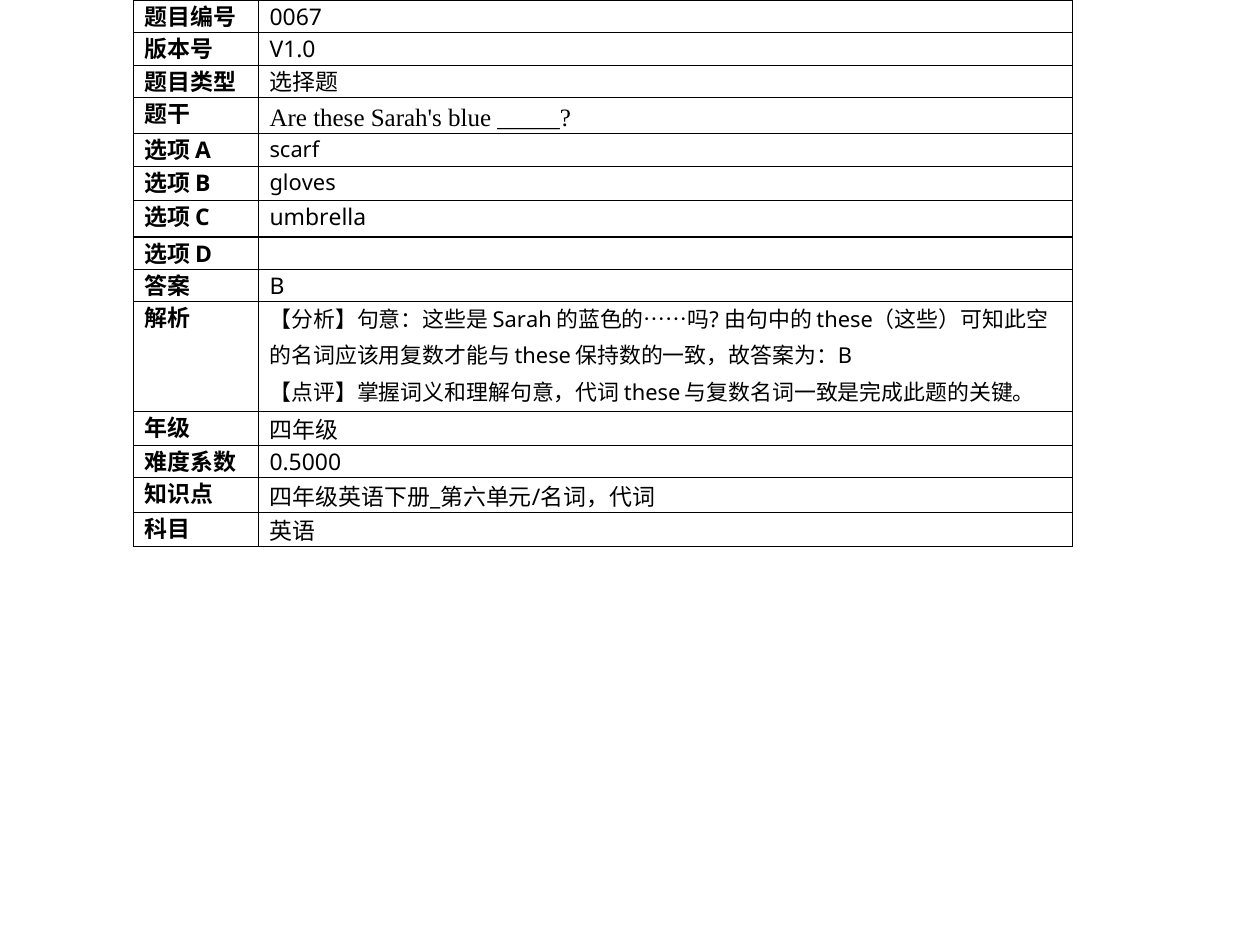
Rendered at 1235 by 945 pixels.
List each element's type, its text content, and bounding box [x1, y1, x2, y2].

table_cell scarf [259, 134, 1072, 166]
table_cell gloves [259, 167, 1072, 200]
table_cell 科目 [134, 513, 258, 546]
table_cell 答案 [134, 270, 258, 301]
table_cell 题目类型 [134, 66, 258, 97]
table_cell 版本号 [134, 33, 258, 64]
table_cell 选项C [134, 201, 258, 236]
table_cell 解析 [134, 302, 258, 411]
table_cell [259, 238, 1072, 269]
table_header 题目编号 [134, 1, 258, 32]
table_cell B [259, 270, 1072, 301]
table_cell 知识点 [134, 478, 258, 512]
table_cell 题干 [134, 98, 258, 133]
table_cell 英语 [259, 513, 1072, 546]
table_cell 选项A [134, 134, 258, 166]
table_cell 四年级英语下册_第六单元/名词，代词 [259, 478, 1072, 512]
table_cell 0.5000 [259, 446, 1072, 477]
table_cell umbrella [259, 201, 1072, 236]
table_cell 选项B [134, 167, 258, 200]
table_cell 【分析】句意：这些是Sarah的蓝色的……吗? 由句中的these（这些）可知此空的名词应该用复数才能与these保持数的一致，故答案为：B 【点评】掌握词义和理解句意，代词these与复数名词一致是完成此题的关键。 [259, 302, 1072, 411]
table_cell Are these Sarah's blue _____? [259, 98, 1072, 133]
table_cell 选择题 [259, 66, 1072, 97]
table_cell V1.0 [259, 33, 1072, 64]
table_cell 年级 [134, 412, 258, 445]
table_header 0067 [259, 1, 1072, 32]
table_cell 四年级 [259, 412, 1072, 445]
table_cell 选项D [134, 238, 258, 269]
table_cell 难度系数 [134, 446, 258, 477]
